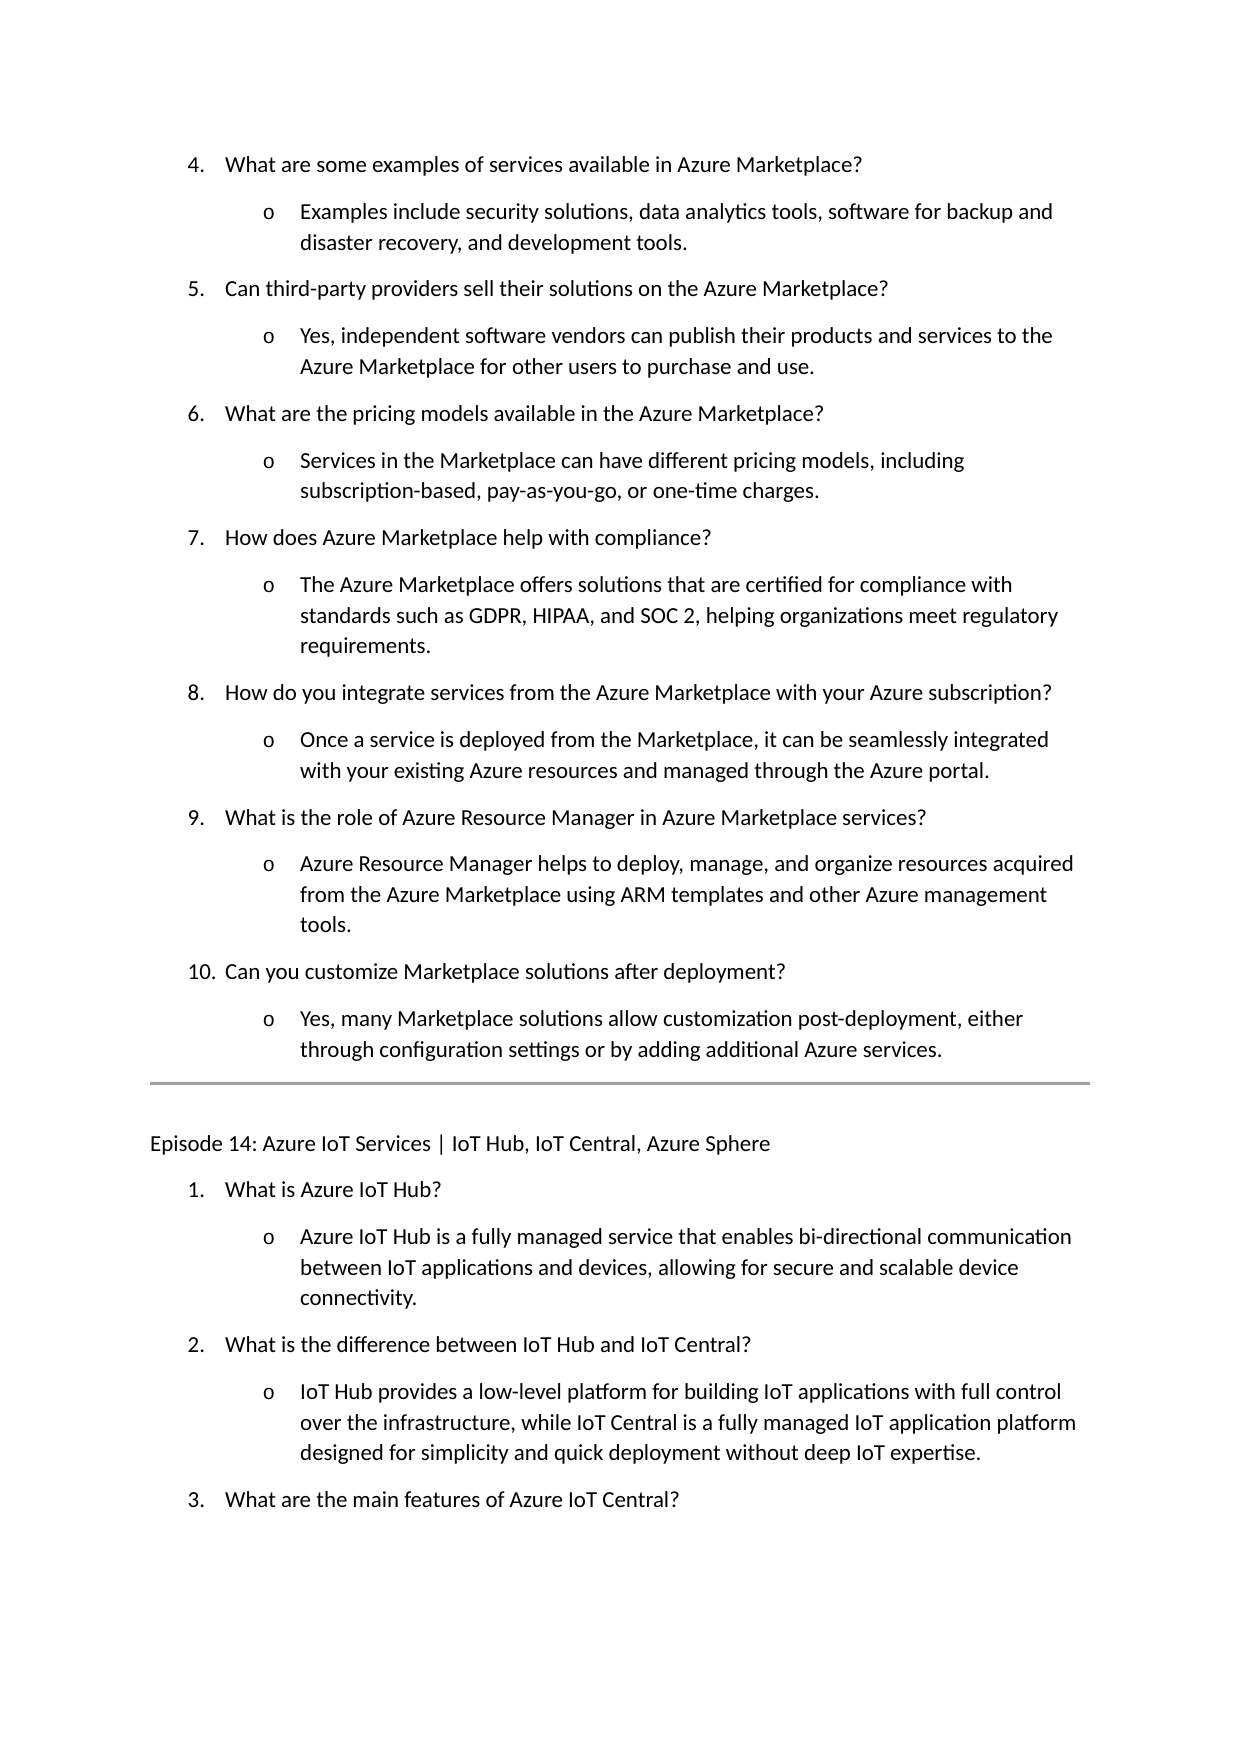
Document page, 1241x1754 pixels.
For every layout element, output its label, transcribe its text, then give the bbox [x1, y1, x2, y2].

list Once a service is deployed from the Marketplace, it can be seamlessly integrated with your existing Azure resources and managed through the Azure portal. [262, 725, 1090, 784]
list Can third-party providers sell their solutions on the Azure Marketplace? [187, 274, 1090, 302]
list How do you integrate services from the Azure Marketplace with your Azure subscription? [187, 678, 1090, 706]
list Yes, many Marketplace solutions allow customization post-deployment, either through configuration settings or by adding additional Azure services. [262, 1004, 1090, 1063]
list Azure IoT Hub is a fully managed service that enables bi-directional communication between IoT applications and devices, allowing for secure and scalable device connectivity. [262, 1222, 1090, 1311]
list What is the difference between IoT Hub and IoT Central? [187, 1330, 1090, 1358]
list How does Azure Marketplace help with compliance? [187, 523, 1090, 551]
list Azure Resource Manager helps to deploy, manage, and organize resources acquired from the Azure Marketplace using ARM templates and other Azure management tools. [262, 849, 1090, 938]
list What is the role of Azure Resource Manager in Azure Marketplace services? [187, 803, 1090, 831]
list The Azure Marketplace offers solutions that are certified for compliance with standards such as GDPR, HIPAA, and SOC 2, helping organizations meet regulatory requirements. [262, 570, 1090, 659]
list What are the main features of Azure IoT Central? [187, 1485, 1090, 1513]
list Yes, independent software vendors can publish their products and services to the Azure Marketplace for other users to purchase and use. [262, 321, 1090, 380]
text Episode 14: Azure IoT Services | IoT Hub, IoT Central, Azure Sphere [150, 1129, 1090, 1157]
list What are some examples of services available in Azure Marketplace? [187, 150, 1090, 178]
list Can you customize Marketplace solutions after deployment? [187, 957, 1090, 985]
list Examples include security solutions, data analytics tools, software for backup and disaster recovery, and development tools. [262, 197, 1090, 256]
list Services in the Marketplace can have different pricing models, including subscription-based, pay-as-you-go, or one-time charges. [262, 446, 1090, 504]
list IoT Hub provides a low-level platform for building IoT applications with full control over the infrastructure, while IoT Central is a fully managed IoT application platform designed for simplicity and quick deployment without deep IoT expertise. [262, 1377, 1090, 1466]
list What are the pricing models available in the Azure Marketplace? [187, 399, 1090, 427]
list What is Azure IoT Hub? [187, 1176, 1090, 1203]
